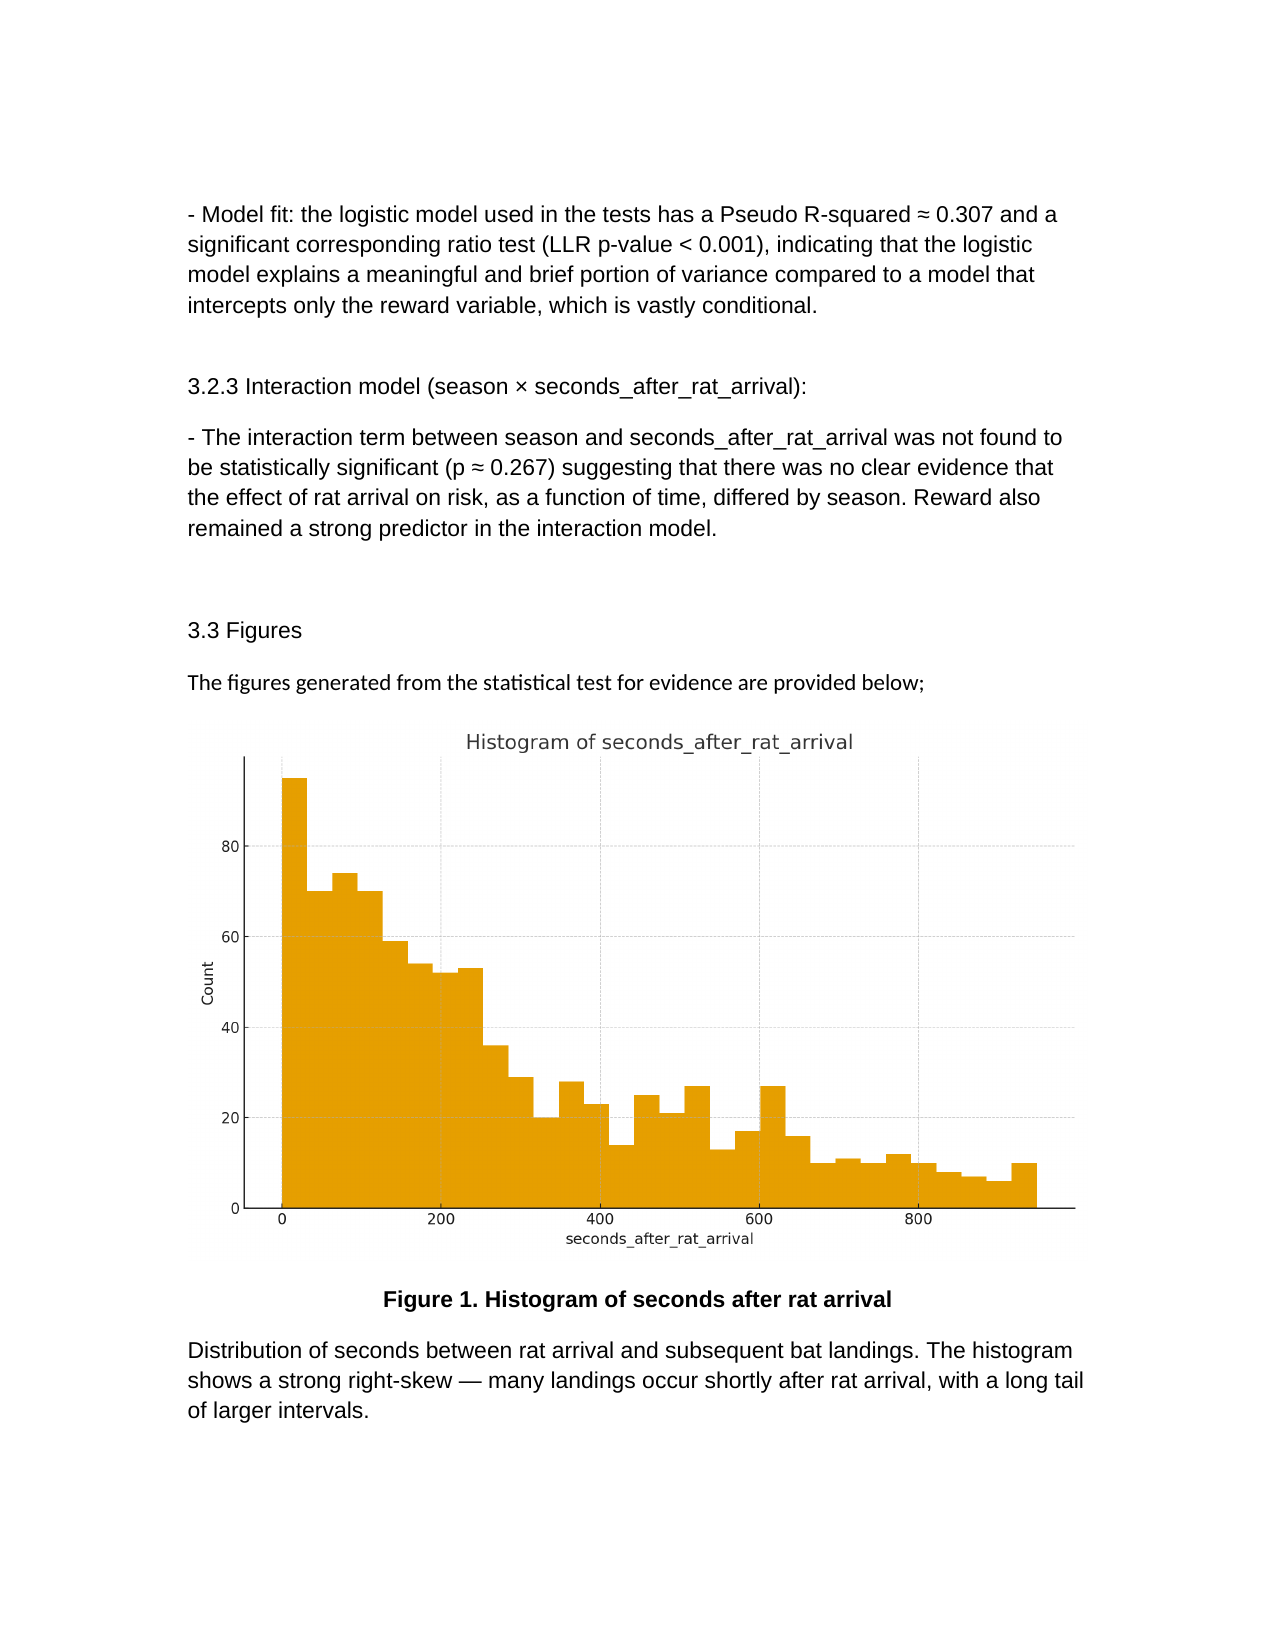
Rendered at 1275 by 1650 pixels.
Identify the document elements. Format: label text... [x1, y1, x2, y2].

text 3.2.3 Interaction model (season × seconds_after_rat_arrival): [187, 343, 1087, 399]
text 3.3 Figures [187, 617, 1087, 643]
text - Model fit: the logistic model used in the tests has a Pseudo R-squared ≈ 0.307 and a significant corresponding ratio test (LLR p-value < 0.001), indicating that the logistic model explains a meaningful and brief portion of variance compared to a model that intercepts only the reward variable, which is vastly conditional. [187, 201, 1087, 318]
picture [187, 720, 1088, 1261]
text Figure 1. Histogram of seconds after rat arrival [187, 1286, 1087, 1312]
text - The interaction term between season and seconds_after_rat_arrival was not found to be statistically significant (p ≈ 0.267) suggesting that there was no clear evidence that the effect of rat arrival on risk, as a function of time, differed by season. Reward also remained a strong predictor in the interaction model. [187, 424, 1087, 541]
text Distribution of seconds between rat arrival and subsequent bat landings. The histogram shows a strong right-skew — many landings occur shortly after rat arrival, with a long tail of larger intervals. [187, 1337, 1087, 1423]
text The figures generated from the statistical test for evidence are provided below; [187, 668, 1087, 696]
